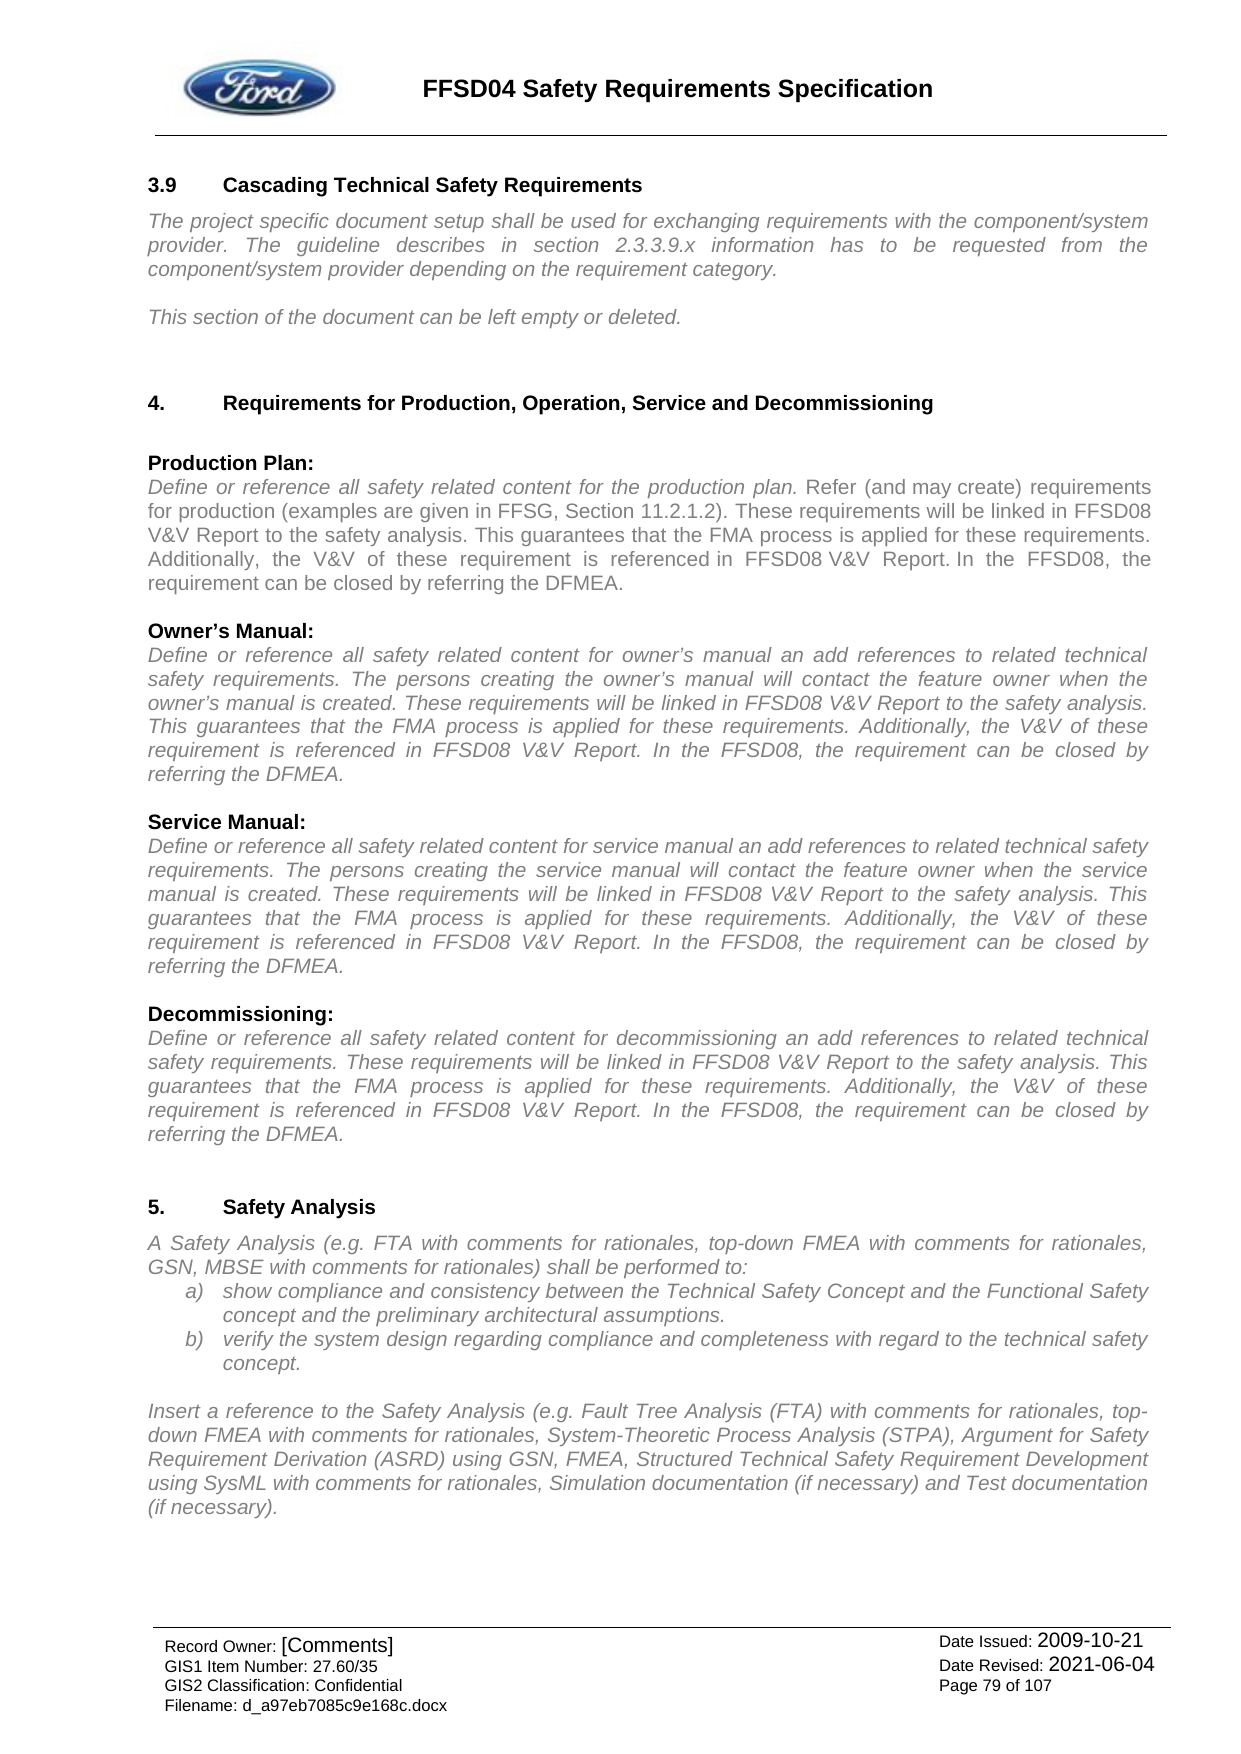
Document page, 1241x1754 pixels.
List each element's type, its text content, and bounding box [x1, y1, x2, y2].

text The project specific document setup shall be used for exchanging requirements with the component/system provider. The guideline describes in section 2.3.3.9.x information has to be requested from the component/system provider depending on the requirement category. [148, 209, 1152, 281]
text Service Manual: [148, 810, 1152, 834]
text Decommissioning: [148, 1002, 1152, 1026]
text Define or reference all safety related content for owner’s manual an add references to related technical safety requirements. The persons creating the owner’s manual will contact the feature owner when the owner’s manual is created. These requirements will be linked in FFSD08 V&V Report to the safety analysis. This guarantees that the FMA process is applied for these requirements. Additionally, the V&V of these requirement is referenced in FFSD08 V&V Report. In the FFSD08, the requirement can be closed by referring the DFMEA. [148, 642, 1152, 786]
subtitle Cascading Technical Safety Requirements [148, 173, 1152, 197]
list show compliance and consistency between the Technical Safety Concept and the Functional Safety concept and the preliminary architectural assumptions. [185, 1279, 1152, 1327]
text Owner’s Manual: [148, 618, 1152, 642]
list verify the system design regarding compliance and completeness with regard to the technical safety concept. [185, 1327, 1152, 1375]
picture [165, 41, 354, 135]
text Define or reference all safety related content for decommissioning an add references to related technical safety requirements. These requirements will be linked in FFSD08 V&V Report to the safety analysis. This guarantees that the FMA process is applied for these requirements. Additionally, the V&V of these requirement is referenced in FFSD08 V&V Report. In the FFSD08, the requirement can be closed by referring the DFMEA. [148, 1026, 1152, 1146]
text A Safety Analysis (e.g. FTA with comments for rationales, top-down FMEA with comments for rationales, GSN, MBSE with comments for rationales) shall be performed to: [148, 1231, 1152, 1279]
text Insert a reference to the Safety Analysis (e.g. Fault Tree Analysis (FTA) with comments for rationales, top-down FMEA with comments for rationales, System-Theoretic Process Analysis (STPA), Argument for Safety Requirement Derivation (ASRD) using GSN, FMEA, Structured Technical Safety Requirement Development using SysML with comments for rationales, Simulation documentation (if necessary) and Test documentation (if necessary). [148, 1399, 1152, 1518]
subtitle Requirements for Production, Operation, Service and Decommissioning [148, 390, 1152, 414]
text Define or reference all safety related content for the production plan. Refer (and may create) requirements for production (examples are given in FFSG, Section 11.2.1.2). These requirements will be linked in FFSD08 V&V Report to the safety analysis. This guarantees that the FMA process is applied for these requirements. Additionally, the V&V of these requirement is referenced in FFSD08 V&V Report. In the FFSD08, the requirement can be closed by referring the DFMEA. [148, 475, 1152, 594]
text This section of the document can be left empty or deleted. [148, 305, 1152, 329]
text Define or reference all safety related content for service manual an add references to related technical safety requirements. The persons creating the service manual will contact the feature owner when the service manual is created. These requirements will be linked in FFSD08 V&V Report to the safety analysis. This guarantees that the FMA process is applied for these requirements. Additionally, the V&V of these requirement is referenced in FFSD08 V&V Report. In the FFSD08, the requirement can be closed by referring the DFMEA. [148, 834, 1152, 978]
subtitle Safety Analysis [148, 1194, 1152, 1218]
text Production Plan: [148, 451, 1152, 475]
